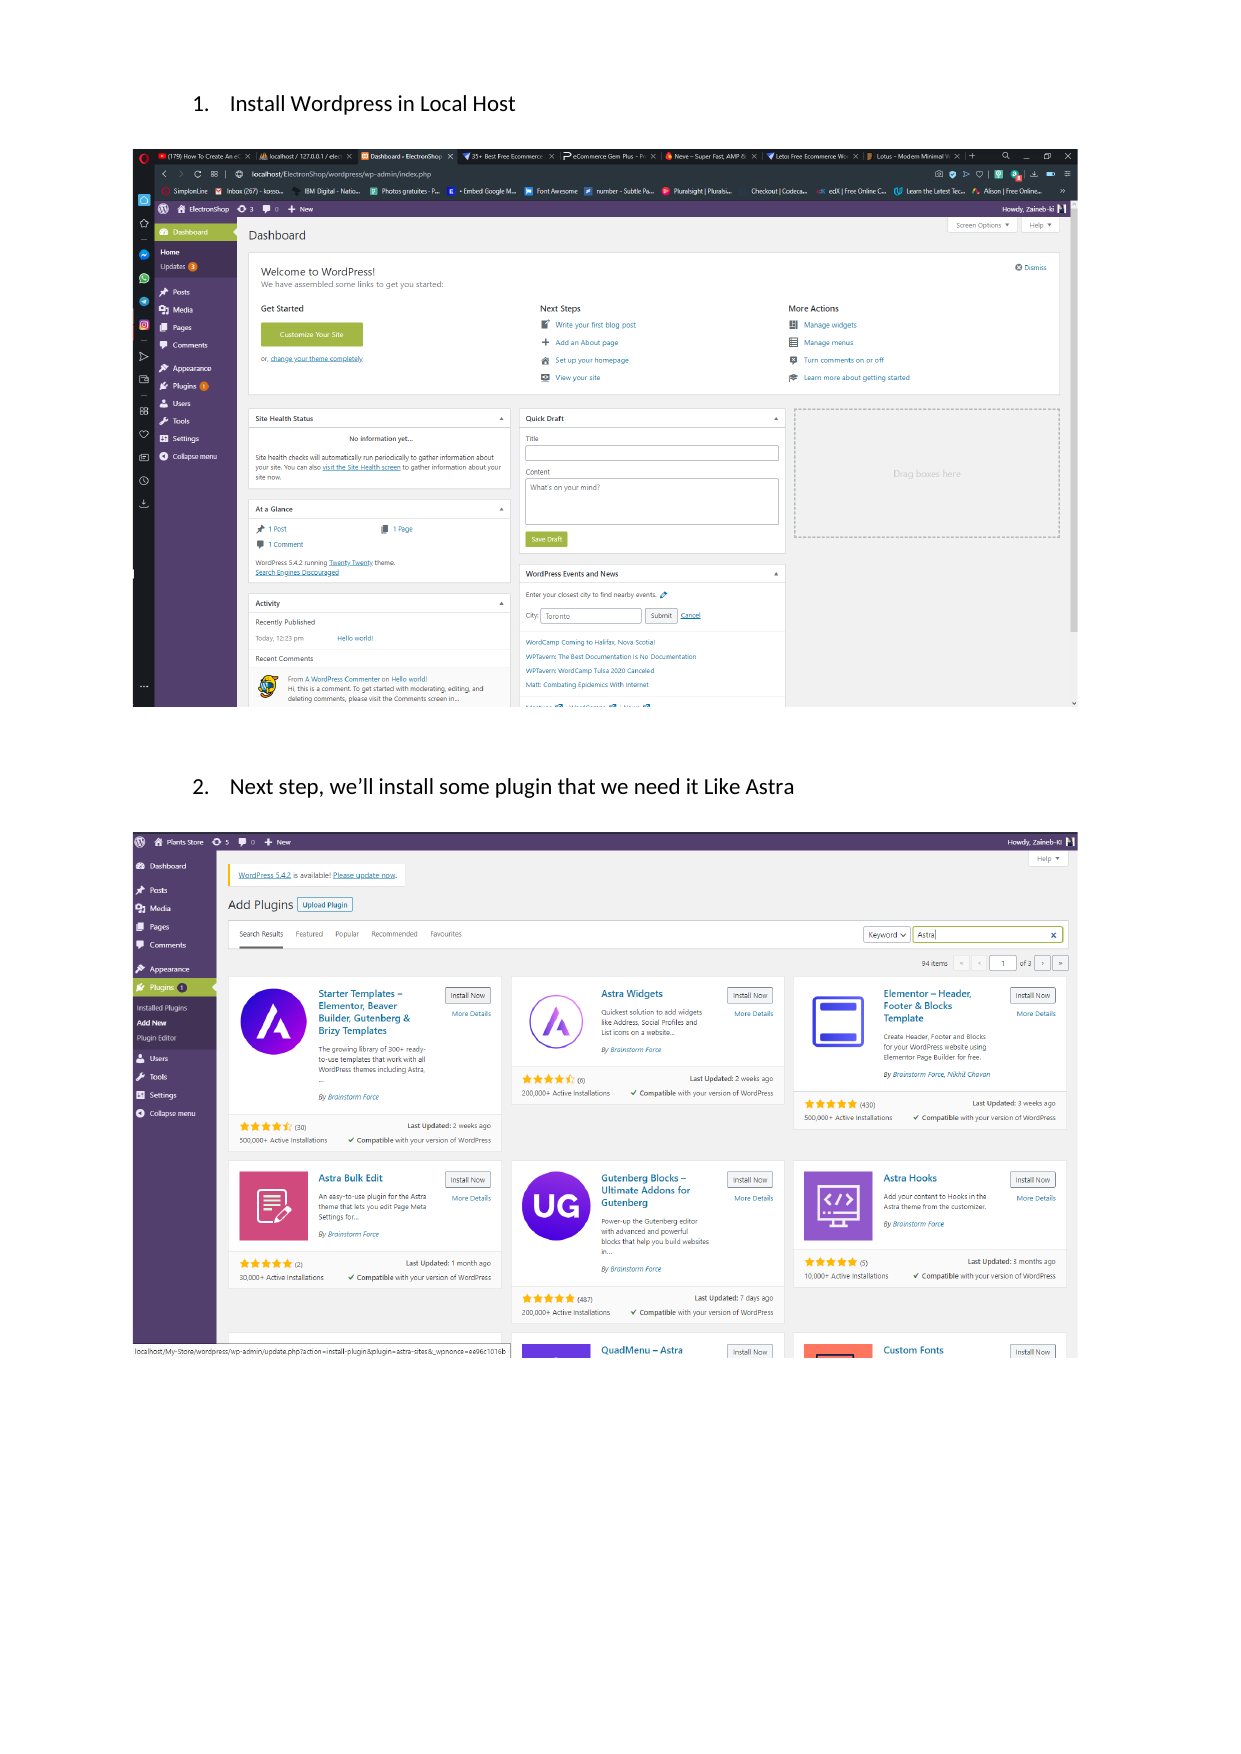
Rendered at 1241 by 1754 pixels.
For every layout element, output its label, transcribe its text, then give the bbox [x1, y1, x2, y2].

list Install Wordpress in Local Host [192, 89, 1093, 117]
picture [132, 832, 1078, 1358]
picture [132, 149, 1078, 707]
list Next step, we’ll install some plugin that we need it Like Astra [192, 772, 1093, 801]
